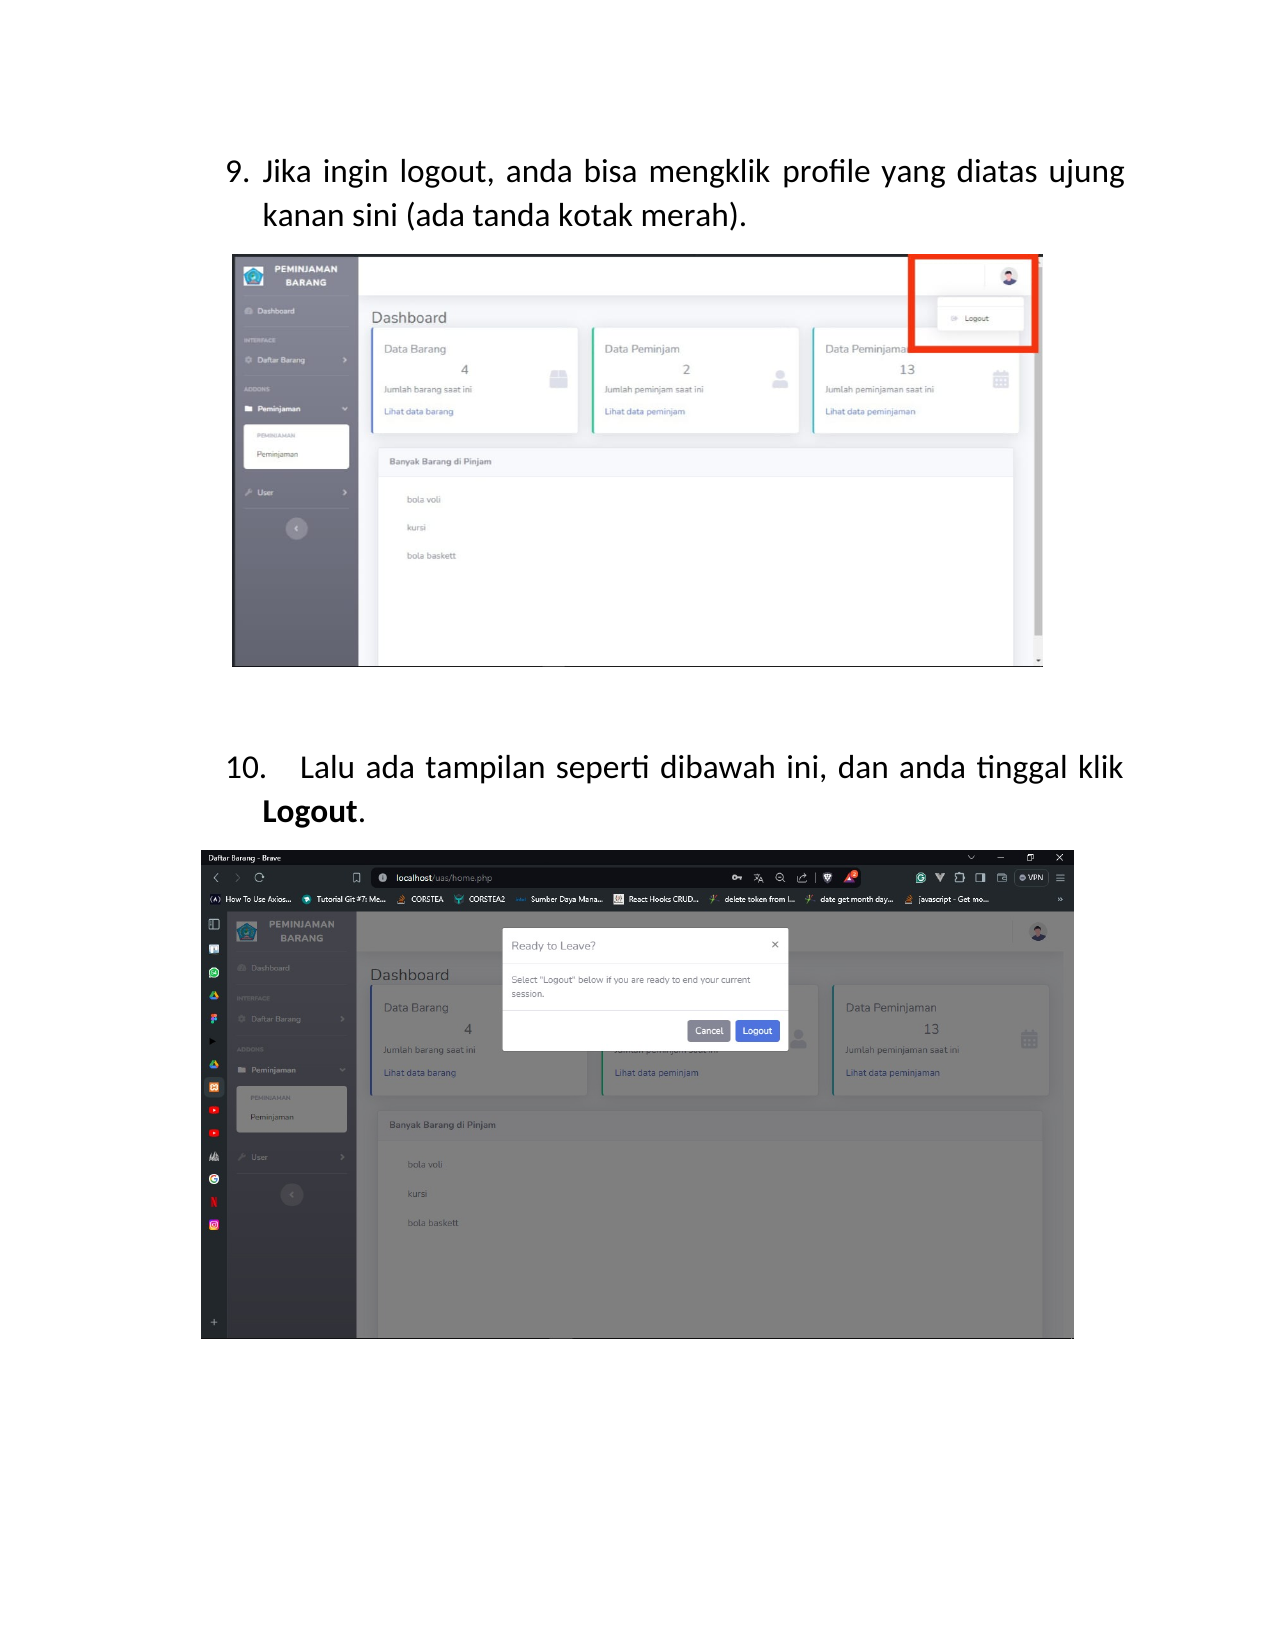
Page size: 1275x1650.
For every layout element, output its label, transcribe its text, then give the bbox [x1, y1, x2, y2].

picture [201, 850, 1074, 1339]
picture [232, 254, 1043, 667]
list Lalu ada tampilan seperti dibawah ini, dan anda tinggal klik Logout. [225, 746, 1125, 831]
list Jika ingin logout, anda bisa mengklik profile yang diatas ujung kanan sini (ada tanda kotak merah). [225, 150, 1125, 235]
